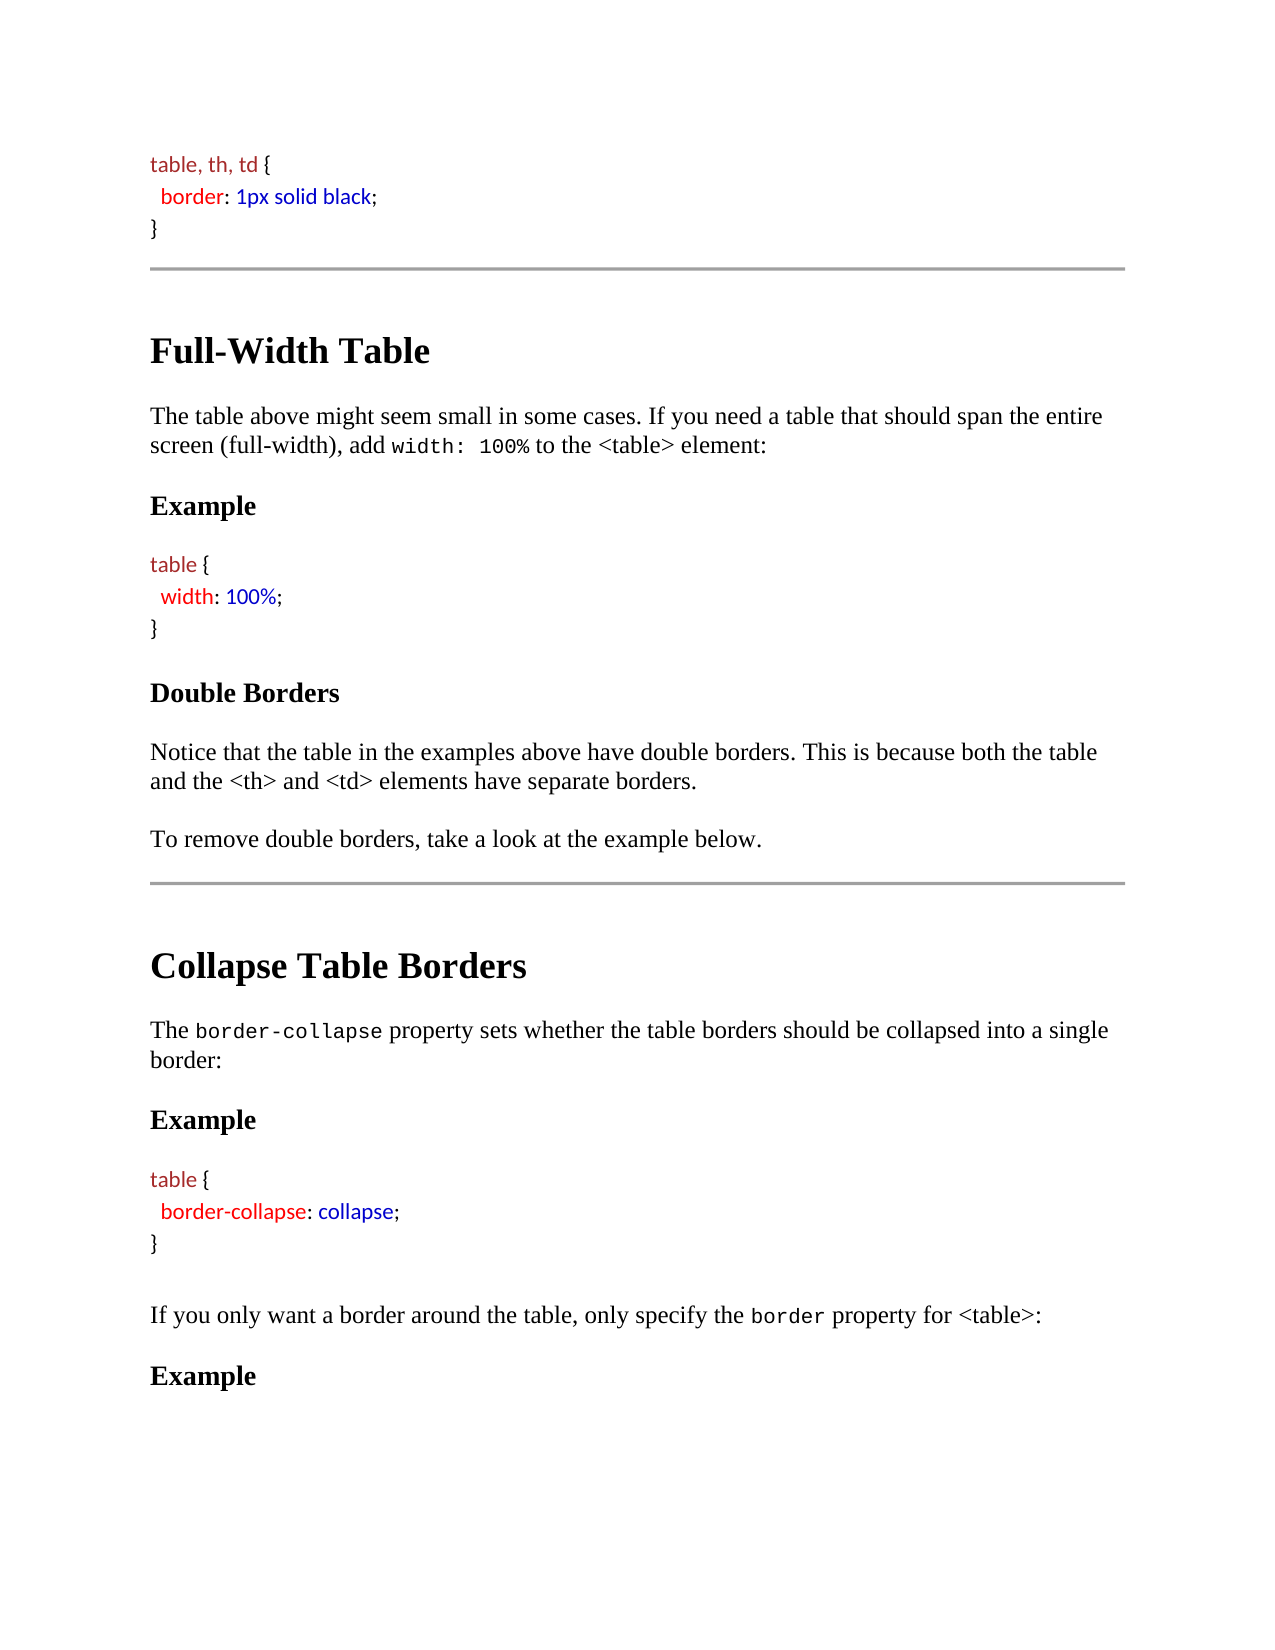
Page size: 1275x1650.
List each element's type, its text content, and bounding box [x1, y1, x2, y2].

text The table above might seem small in some cases. If you need a table that should span the entire screen (full-width), add width: 100% to the <table> element: [150, 401, 1125, 459]
text If you only want a border around the table, only specify the border property for <table>: [150, 1300, 1125, 1330]
text table, th, td { border: 1px solid black; } [150, 150, 1125, 242]
subtitle Double Borders [150, 676, 1125, 708]
subtitle Collapse Table Borders [150, 943, 1125, 986]
text The border-collapse property sets whether the table borders should be collapsed into a single border: [150, 1016, 1125, 1074]
text table { width: 100%; } [150, 550, 1125, 642]
subtitle Example [150, 1359, 1125, 1391]
text To remove double borders, take a look at the example below. [150, 824, 1125, 853]
subtitle Full-Width Table [150, 329, 1125, 372]
subtitle Example [150, 1103, 1125, 1136]
text Notice that the table in the examples above have double borders. This is because both the table and the <th> and <td> elements have separate borders. [150, 737, 1125, 795]
subtitle Example [150, 488, 1125, 521]
text table { border-collapse: collapse; } [150, 1165, 1125, 1257]
